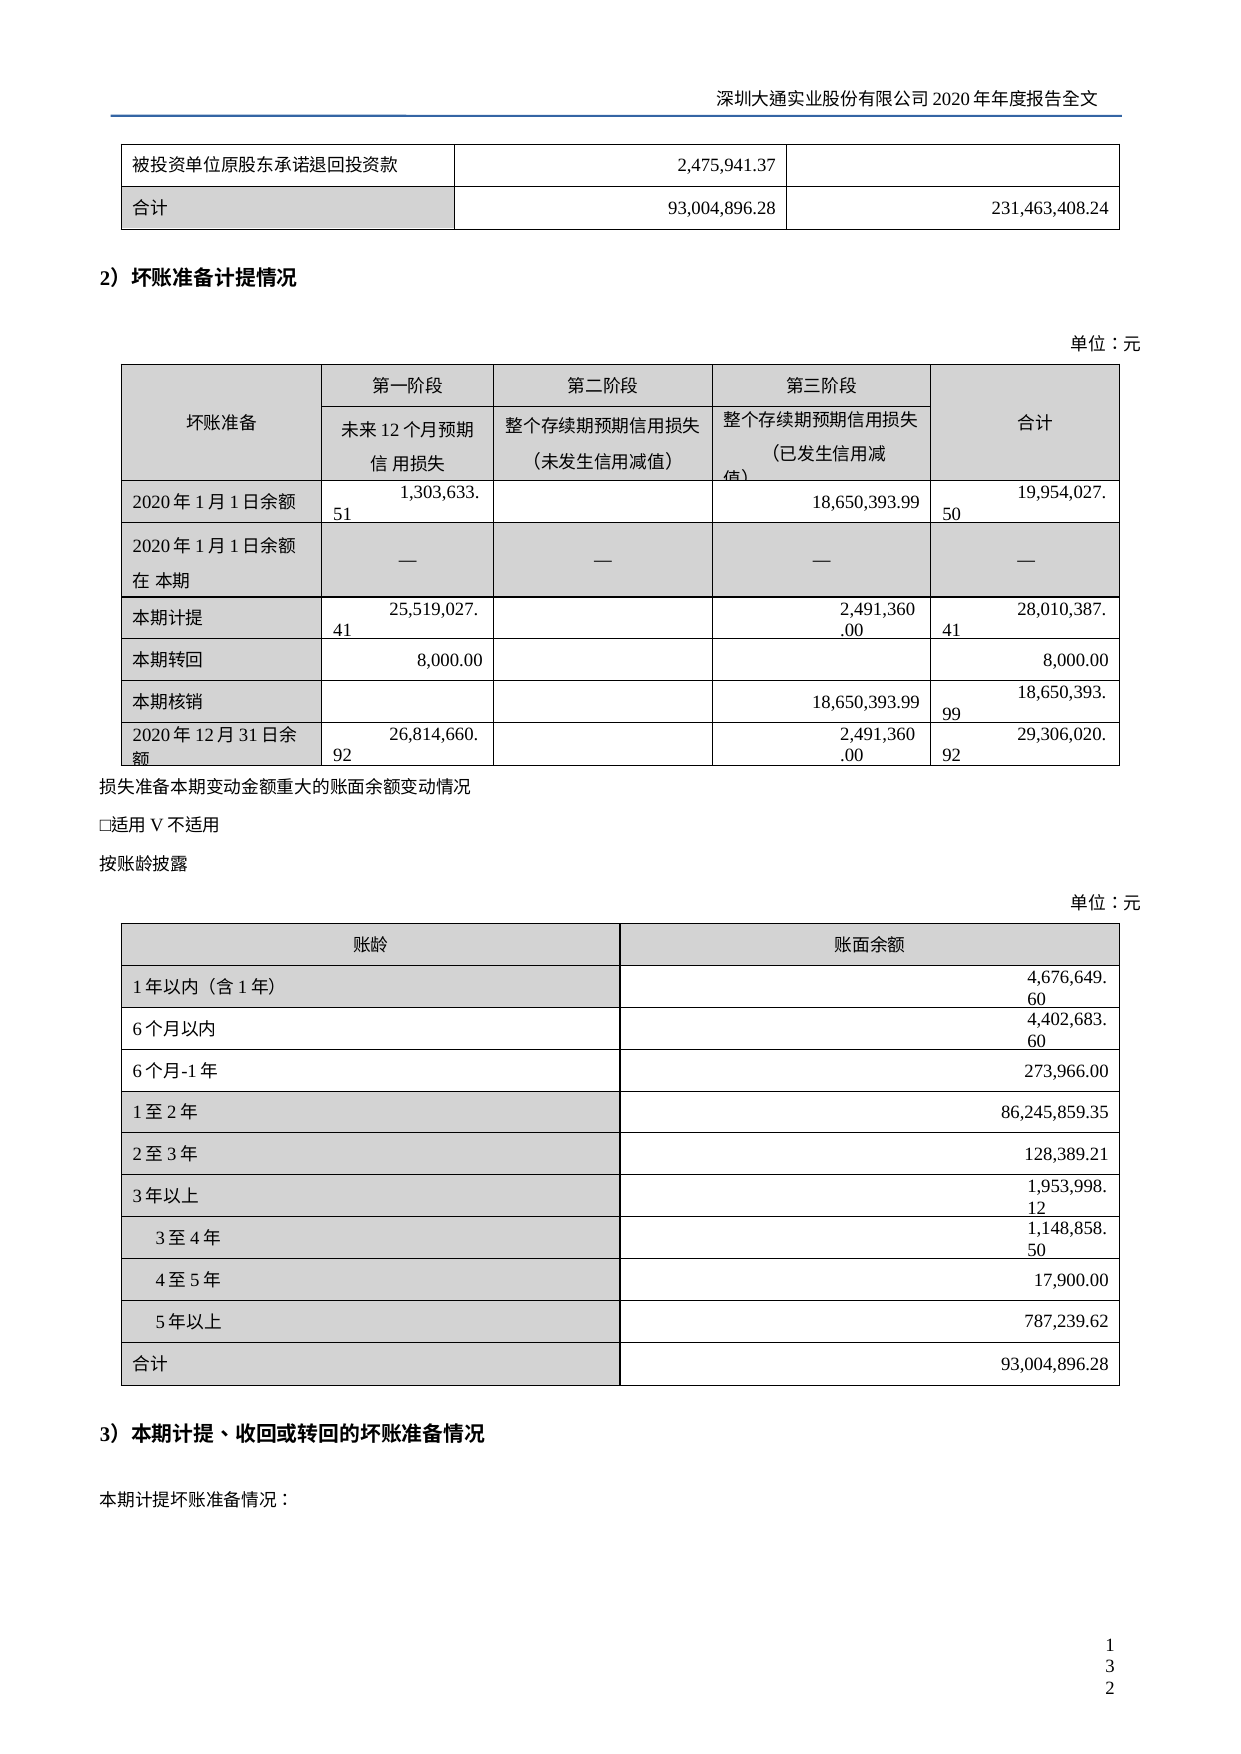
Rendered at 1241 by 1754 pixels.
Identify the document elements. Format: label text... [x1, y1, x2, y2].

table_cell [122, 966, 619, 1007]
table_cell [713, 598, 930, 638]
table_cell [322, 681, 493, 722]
text □适用V不适用 [99, 813, 1141, 837]
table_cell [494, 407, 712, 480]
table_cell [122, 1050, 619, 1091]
text 损失准备本期变动金额重大的账面余额变动情况 [99, 774, 1141, 798]
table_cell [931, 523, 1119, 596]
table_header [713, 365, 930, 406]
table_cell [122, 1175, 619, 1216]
text 3）本期计提、收回或转回的坏账准备情况 [99, 1419, 1141, 1447]
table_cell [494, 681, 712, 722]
text 2）坏账准备计提情况 [99, 263, 1141, 291]
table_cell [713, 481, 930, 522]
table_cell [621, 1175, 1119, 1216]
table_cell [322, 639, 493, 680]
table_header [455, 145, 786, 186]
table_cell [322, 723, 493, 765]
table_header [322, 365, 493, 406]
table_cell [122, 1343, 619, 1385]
text 本期计提坏账准备情况： [99, 1487, 1141, 1511]
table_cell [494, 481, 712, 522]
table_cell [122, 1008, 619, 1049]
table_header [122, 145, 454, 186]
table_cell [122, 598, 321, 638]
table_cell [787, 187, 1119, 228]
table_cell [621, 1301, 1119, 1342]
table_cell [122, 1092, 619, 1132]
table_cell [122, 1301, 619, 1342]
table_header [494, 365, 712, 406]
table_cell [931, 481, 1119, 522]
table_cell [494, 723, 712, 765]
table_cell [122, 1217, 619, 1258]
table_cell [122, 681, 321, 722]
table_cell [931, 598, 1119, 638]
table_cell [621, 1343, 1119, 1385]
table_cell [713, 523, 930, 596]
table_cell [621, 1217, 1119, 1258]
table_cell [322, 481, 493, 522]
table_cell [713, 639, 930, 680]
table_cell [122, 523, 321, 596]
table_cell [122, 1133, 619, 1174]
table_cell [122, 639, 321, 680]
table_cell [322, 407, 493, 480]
text 单位：元 [99, 890, 1141, 914]
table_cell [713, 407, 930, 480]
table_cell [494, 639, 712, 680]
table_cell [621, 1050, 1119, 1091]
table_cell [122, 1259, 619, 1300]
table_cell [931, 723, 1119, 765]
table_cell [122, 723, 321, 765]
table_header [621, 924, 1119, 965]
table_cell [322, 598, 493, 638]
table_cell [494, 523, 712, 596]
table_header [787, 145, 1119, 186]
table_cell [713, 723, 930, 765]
text 按账龄披露 [99, 852, 1141, 876]
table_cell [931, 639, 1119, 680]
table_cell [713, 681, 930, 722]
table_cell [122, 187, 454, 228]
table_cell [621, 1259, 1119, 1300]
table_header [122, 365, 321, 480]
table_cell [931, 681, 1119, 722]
text 单位：元 [99, 331, 1141, 355]
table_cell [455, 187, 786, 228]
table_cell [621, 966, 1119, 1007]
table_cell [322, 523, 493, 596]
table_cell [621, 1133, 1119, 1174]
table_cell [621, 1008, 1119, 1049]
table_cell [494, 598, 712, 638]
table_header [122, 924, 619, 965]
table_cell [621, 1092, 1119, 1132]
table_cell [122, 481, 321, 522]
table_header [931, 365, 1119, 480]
